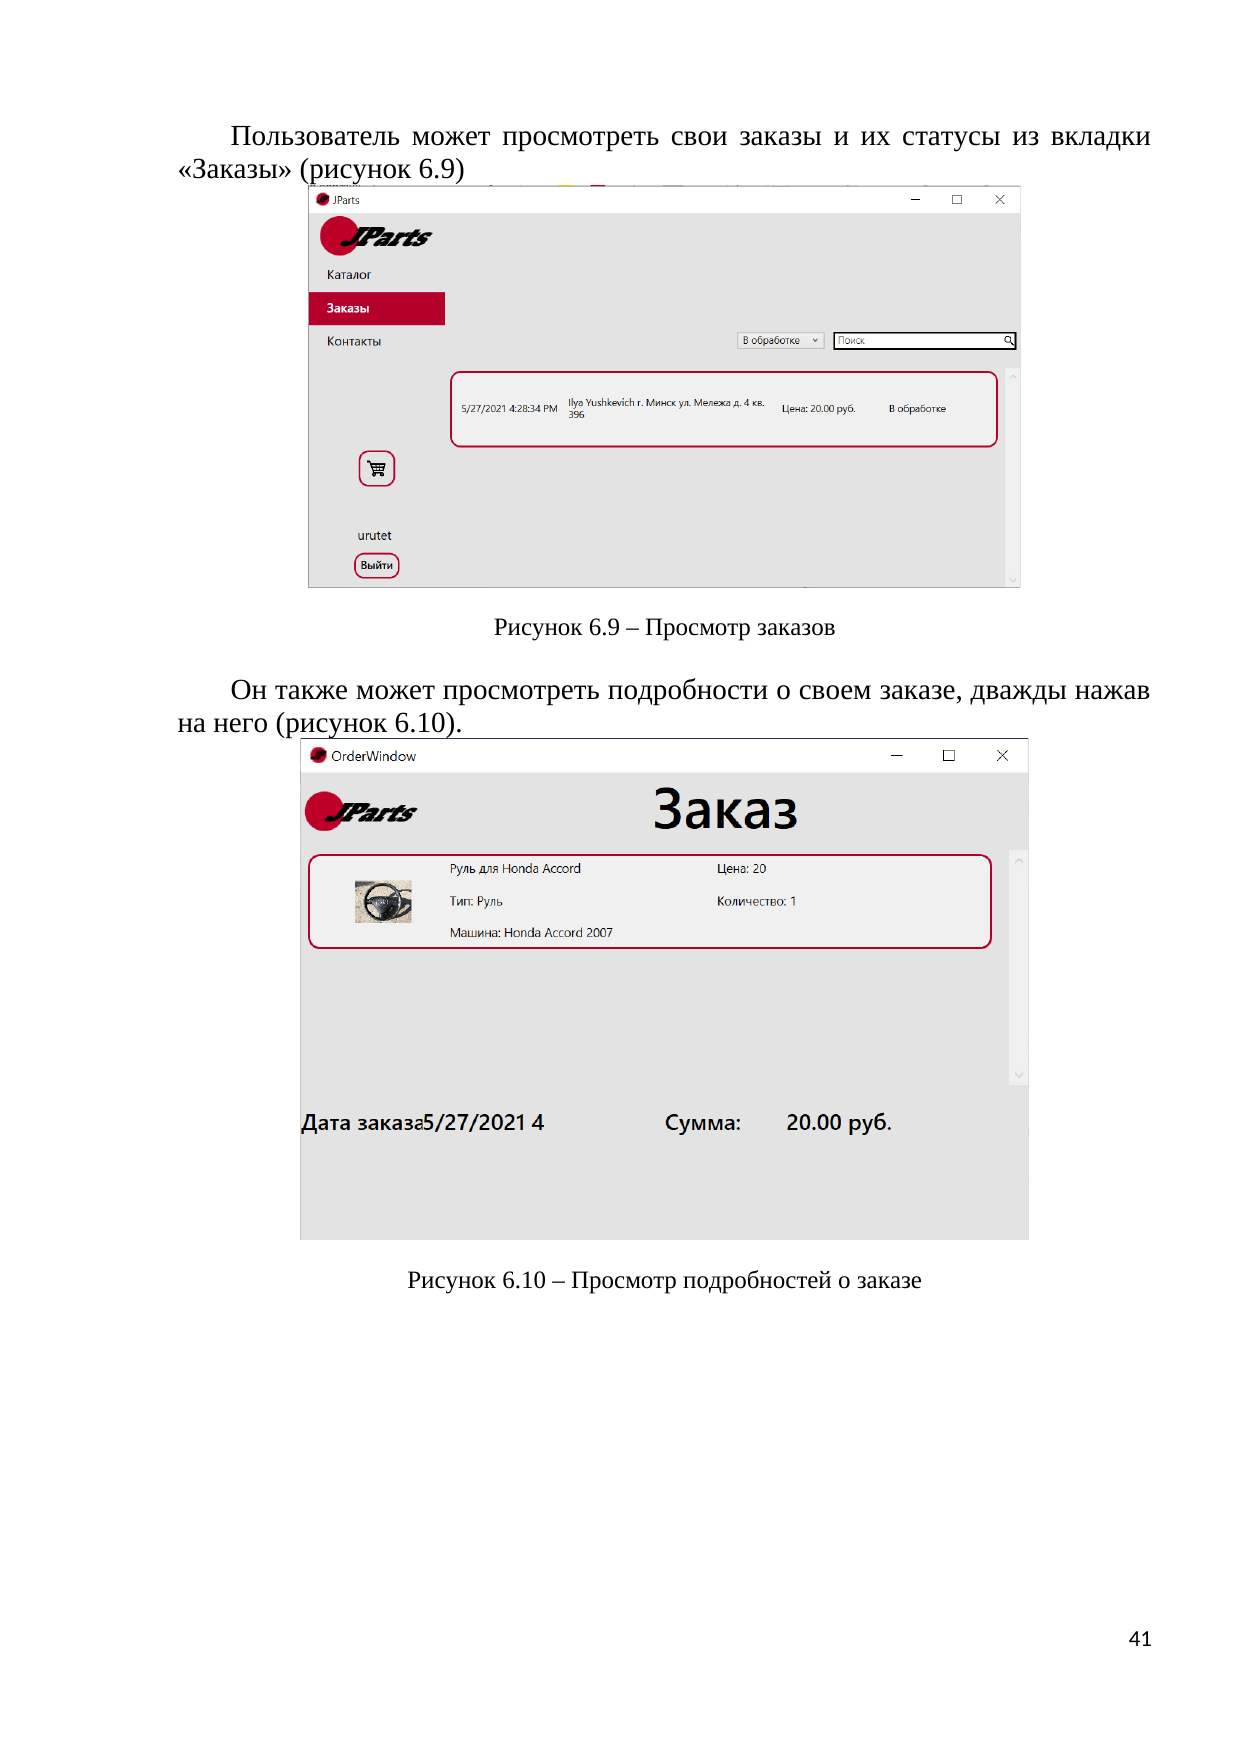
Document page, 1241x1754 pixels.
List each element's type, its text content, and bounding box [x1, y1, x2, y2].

text Он также может просмотреть подробности о своем заказе, дважды нажав на него (рисунок 6.10). [177, 672, 1152, 739]
picture [300, 738, 1029, 1240]
text Рисунок 6.9 – Просмотр заказов [177, 612, 1152, 641]
text Пользователь может просмотреть свои заказы и их статусы из вкладки «Заказы» (рисунок 6.9) [177, 118, 1152, 185]
picture [308, 185, 1021, 588]
text Рисунок 6.10 – Просмотр подробностей о заказе [177, 1265, 1152, 1293]
